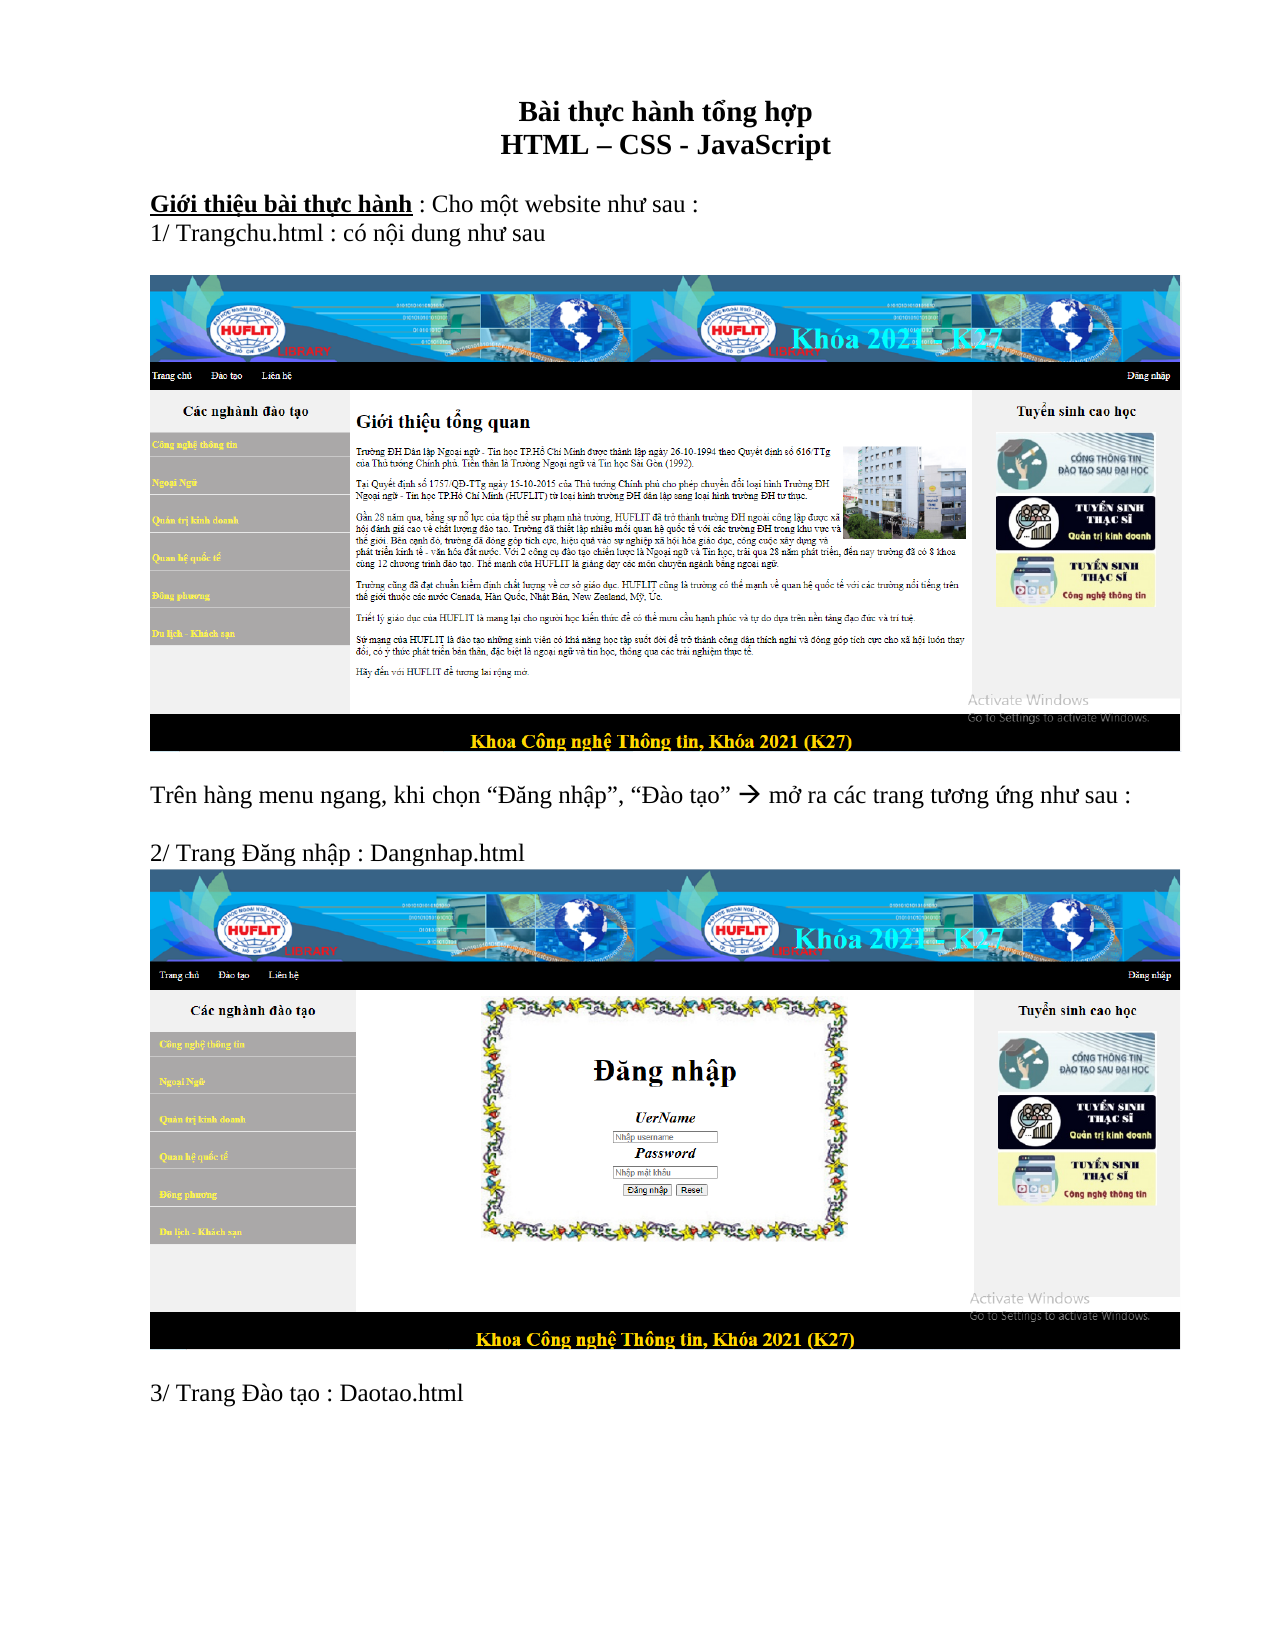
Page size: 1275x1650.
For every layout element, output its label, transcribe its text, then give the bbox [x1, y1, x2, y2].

text Trên hàng menu ngang, khi chọn “Đăng nhập”, “Đào tạo” mở ra các trang tương ứng như sau : [150, 781, 1181, 809]
text 2/ Trang Đăng nhập : Dangnhap.html [150, 838, 1181, 866]
text HTML – CSS - JavaScript [150, 127, 1181, 161]
text 1/ Trangchu.html : có nội dung như sau [150, 218, 1181, 247]
picture [150, 866, 1181, 1350]
picture [150, 275, 1182, 752]
text Bài thực hành tổng hợp [150, 94, 1181, 127]
text Giới thiệu bài thực hành : Cho một website như sau : [150, 189, 1181, 218]
text 3/ Trang Đào tạo : Daotao.html [150, 1378, 1181, 1407]
